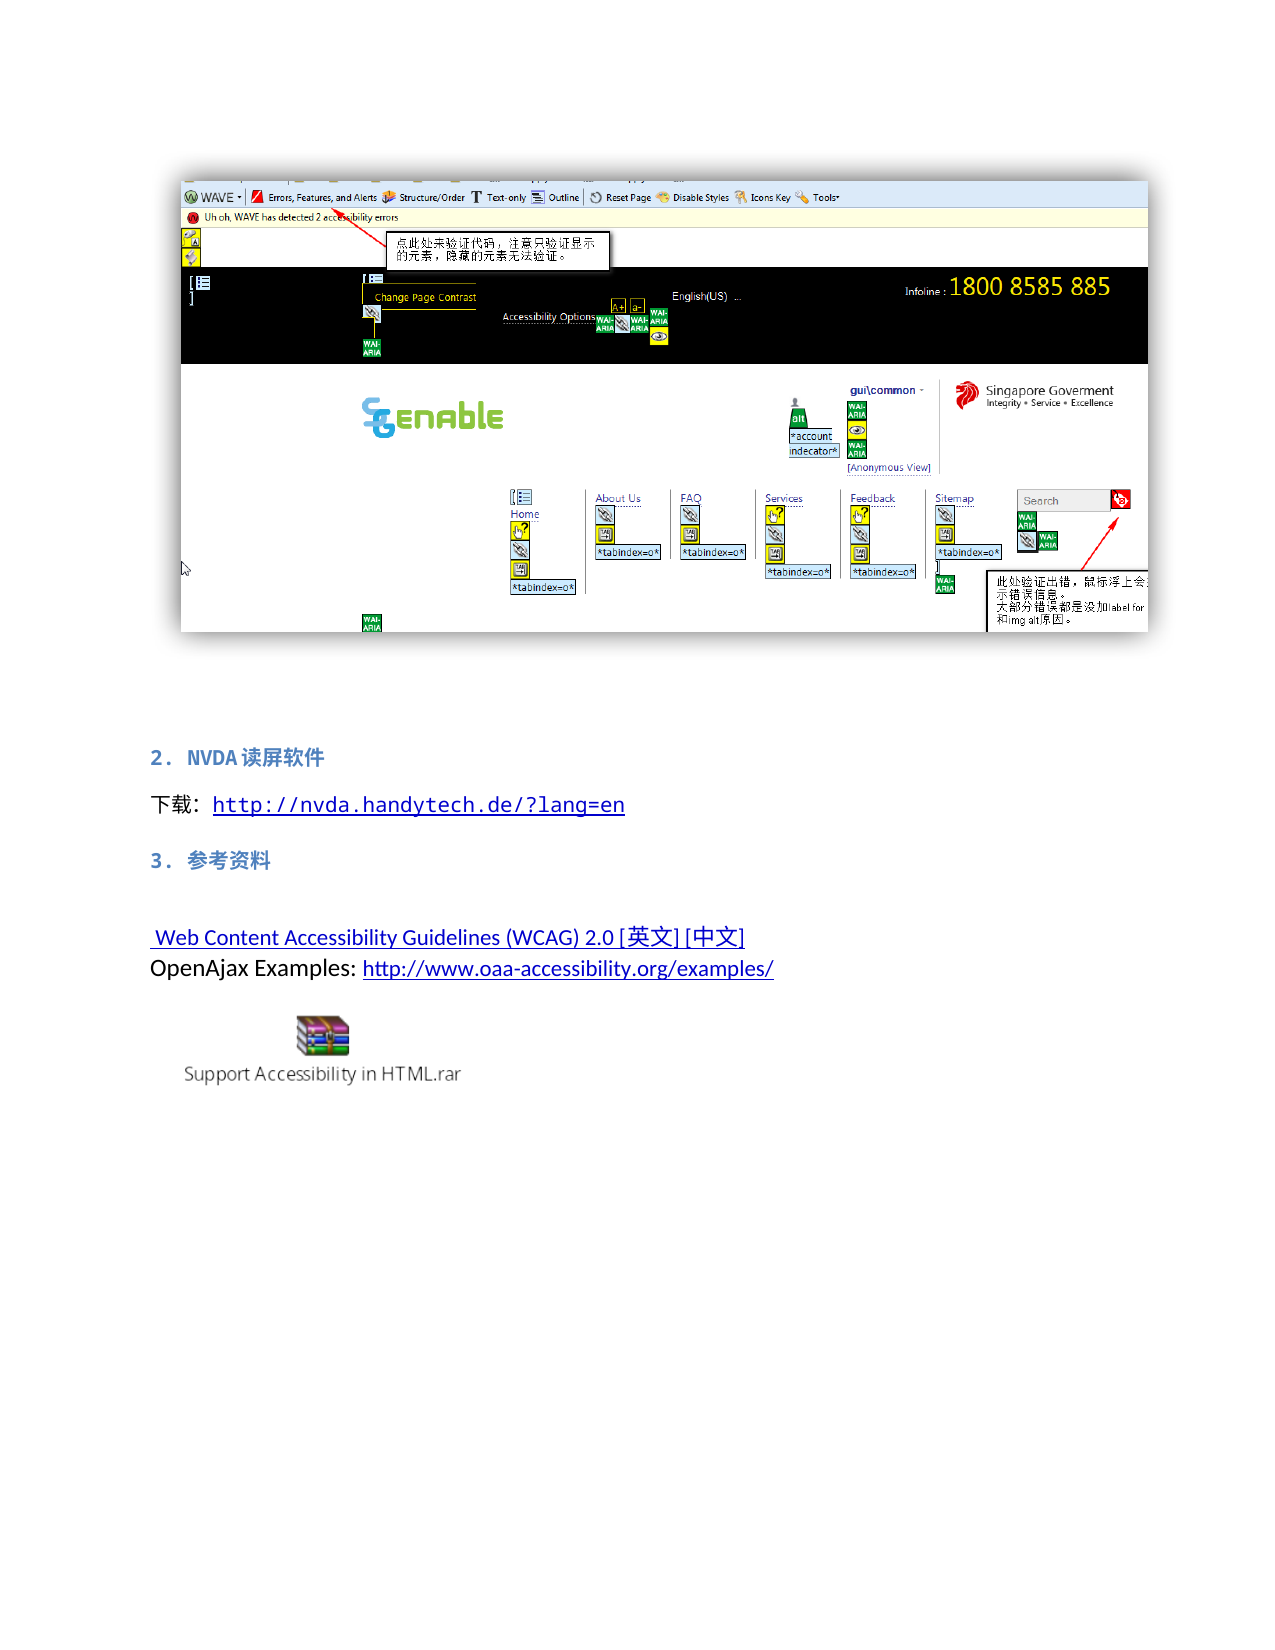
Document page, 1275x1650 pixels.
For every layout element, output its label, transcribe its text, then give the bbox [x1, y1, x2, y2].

subtitle NVDA读屏软件 [150, 741, 1125, 771]
subtitle 参考资料 [150, 844, 1125, 874]
text 下载：http://nvda.handytech.de/?lang=en [150, 788, 1125, 819]
picture [181, 181, 1148, 632]
text Web Content Accessibility Guidelines (WCAG) 2.0 [英文] [中文] [150, 919, 1125, 952]
text OpenAjax Examples: http://www.oaa-accessibility.org/examples/ [150, 952, 1125, 983]
